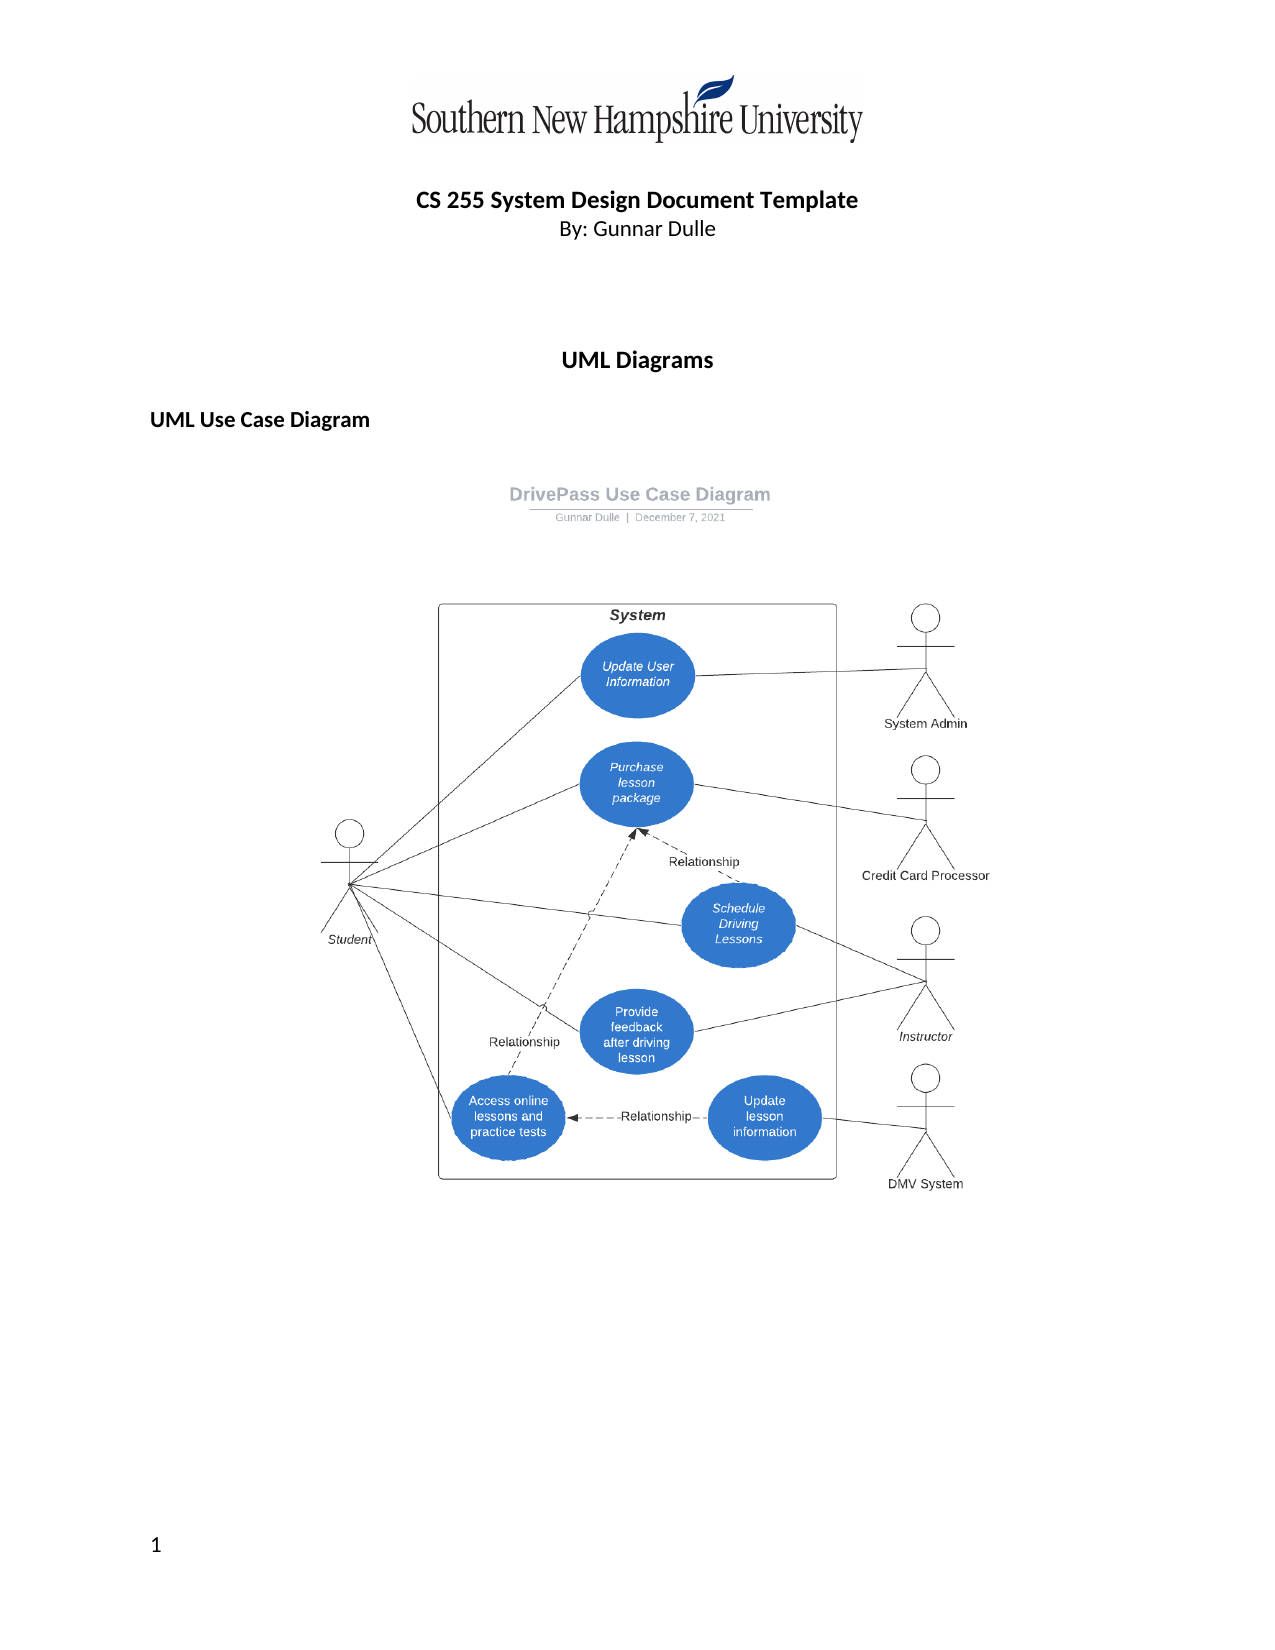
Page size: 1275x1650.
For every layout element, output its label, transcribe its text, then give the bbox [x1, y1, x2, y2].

text By: Gunnar Dulle [150, 214, 1125, 242]
subtitle UML Use Case Diagram [150, 405, 1125, 433]
picture [412, 75, 863, 143]
picture [150, 433, 1125, 1206]
subtitle UML Diagrams [150, 344, 1125, 375]
subtitle CS 255 System Design Document Template [150, 184, 1125, 214]
